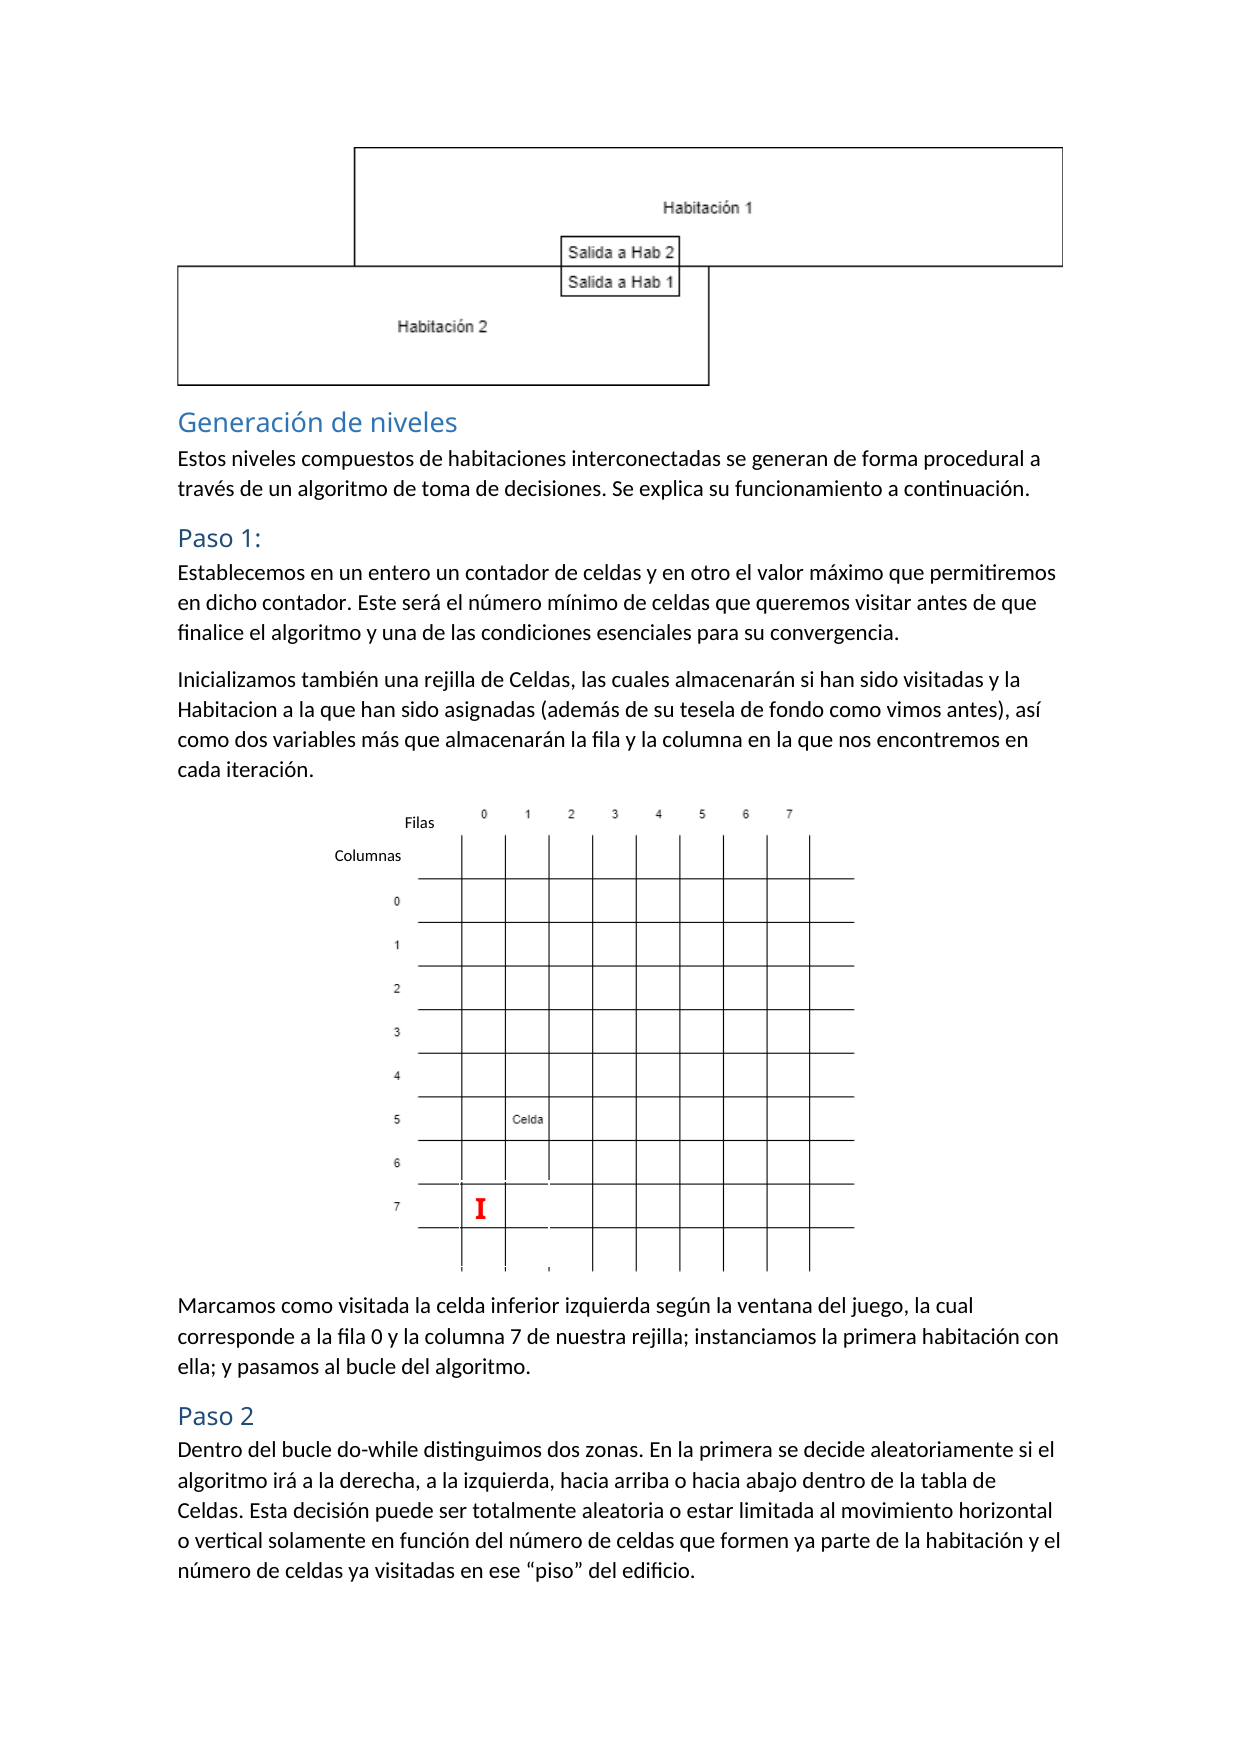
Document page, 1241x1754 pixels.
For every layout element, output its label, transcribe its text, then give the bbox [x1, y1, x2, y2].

picture [177, 147, 1063, 386]
subtitle Paso 1: [177, 521, 1063, 555]
text Dentro del bucle do-while distinguimos dos zonas. En la primera se decide aleatoriamente si el algoritmo irá a la derecha, a la izquierda, hacia arriba o hacia abajo dentro de la tabla de Celdas. Esta decisión puede ser totalmente aleatoria o estar limitada al movimiento horizontal o vertical solamente en función del número de celdas que formen ya parte de la habitación y el número de celdas ya visitadas en ese “piso” del edificio. [177, 1436, 1063, 1584]
subtitle Paso 2 [177, 1399, 1063, 1433]
text Estos niveles compuestos de habitaciones interconectadas se generan de forma procedural a través de un algoritmo de toma de decisiones. Se explica su funcionamiento a continuación. [177, 444, 1063, 502]
text Establecemos en un entero un contador de celdas y en otro el valor máximo que permitiremos en dicho contador. Este será el número mínimo de celdas que queremos visitar antes de que finalice el algoritmo y una de las condiciones esenciales para su convergencia. [177, 558, 1063, 646]
text Marcamos como visitada la celda inferior izquierda según la ventana del juego, la cual corresponde a la fila 0 y la columna 7 de nuestra rejilla; instanciamos la primera habitación con ella; y pasamos al bucle del algoritmo. [177, 1292, 1063, 1380]
subtitle Generación de niveles [177, 404, 1063, 441]
picture [385, 802, 856, 1273]
text Inicializamos también una rejilla de Celdas, las cuales almacenarán si han sido visitadas y la Habitacion a la que han sido asignadas (además de su tesela de fondo como vimos antes), así como dos variables más que almacenarán la fila y la columna en la que nos encontremos en cada iteración. [177, 665, 1063, 783]
